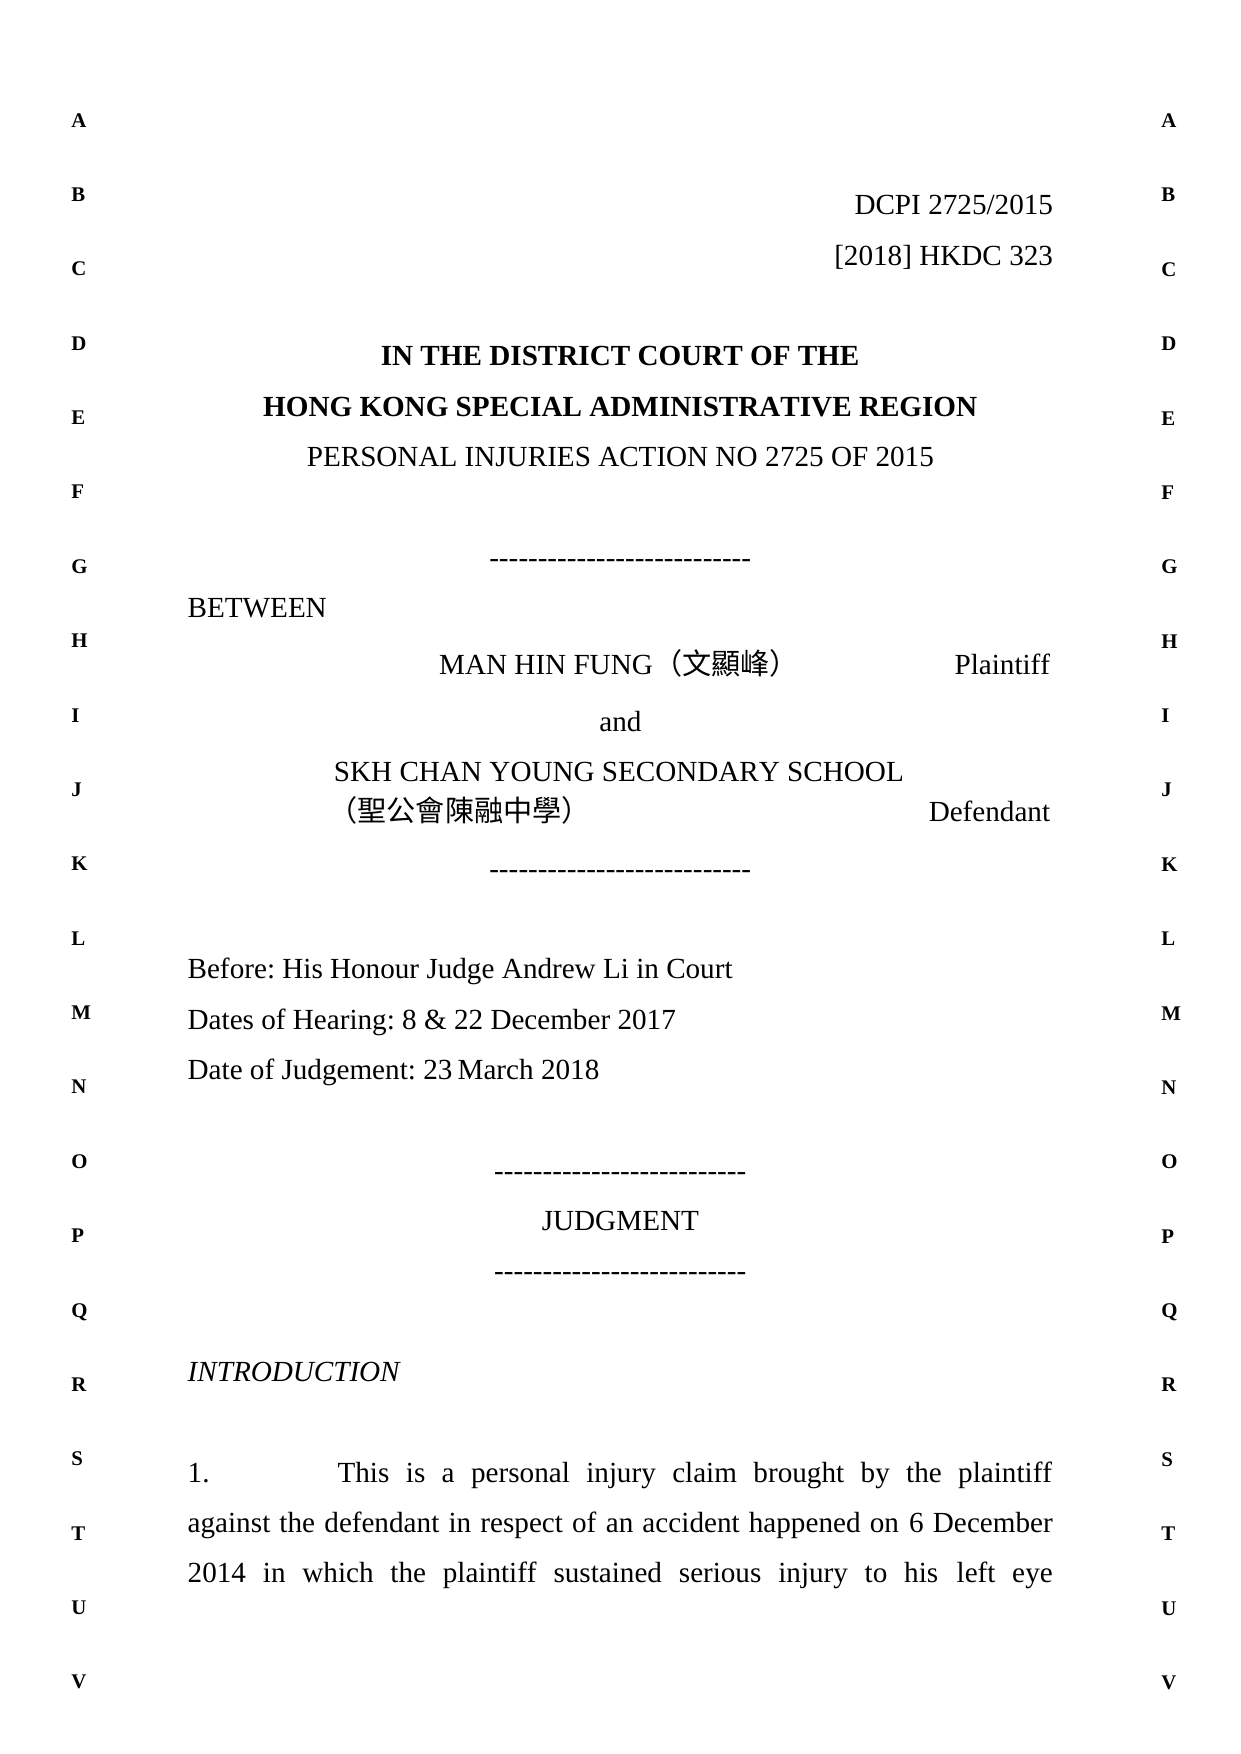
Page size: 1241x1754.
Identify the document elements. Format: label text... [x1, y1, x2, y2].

text --------------------------- [187, 540, 1053, 573]
text HONG KONG SPECIAL ADMINISTRATIVE REGION [187, 389, 1053, 422]
subtitle DCPI 2725/2015 [187, 187, 1053, 221]
text IN THE DISTRICT COURT OF THE [187, 338, 1053, 372]
text JUDGMENT [187, 1203, 1053, 1237]
text Before: His Honour Judge Andrew Li in Court [187, 952, 1053, 985]
text INTRODUCTION [187, 1354, 1053, 1388]
text Dates of Hearing: 8 & 22 December 2017 [187, 1002, 1053, 1036]
text --------------------------- [187, 851, 1053, 884]
text （聖公會陳融中學） Defendant [187, 788, 1053, 830]
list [187, 1455, 1053, 1589]
text -------------------------- [187, 1153, 1053, 1186]
text MAN HIN FUNG（文顯峰） Plaintiff [187, 640, 1053, 683]
text Date of Judgement: 23 March 2018 [187, 1052, 1053, 1086]
text BETWEEN [187, 590, 1053, 623]
subtitle PERSONAL INJURIES ACTION NO 2725 OF 2015 [187, 439, 1053, 473]
text SKH CHAN YOUNG SECONDARY SCHOOL [187, 754, 1053, 788]
text -------------------------- [187, 1253, 1053, 1287]
text and [187, 704, 1053, 737]
